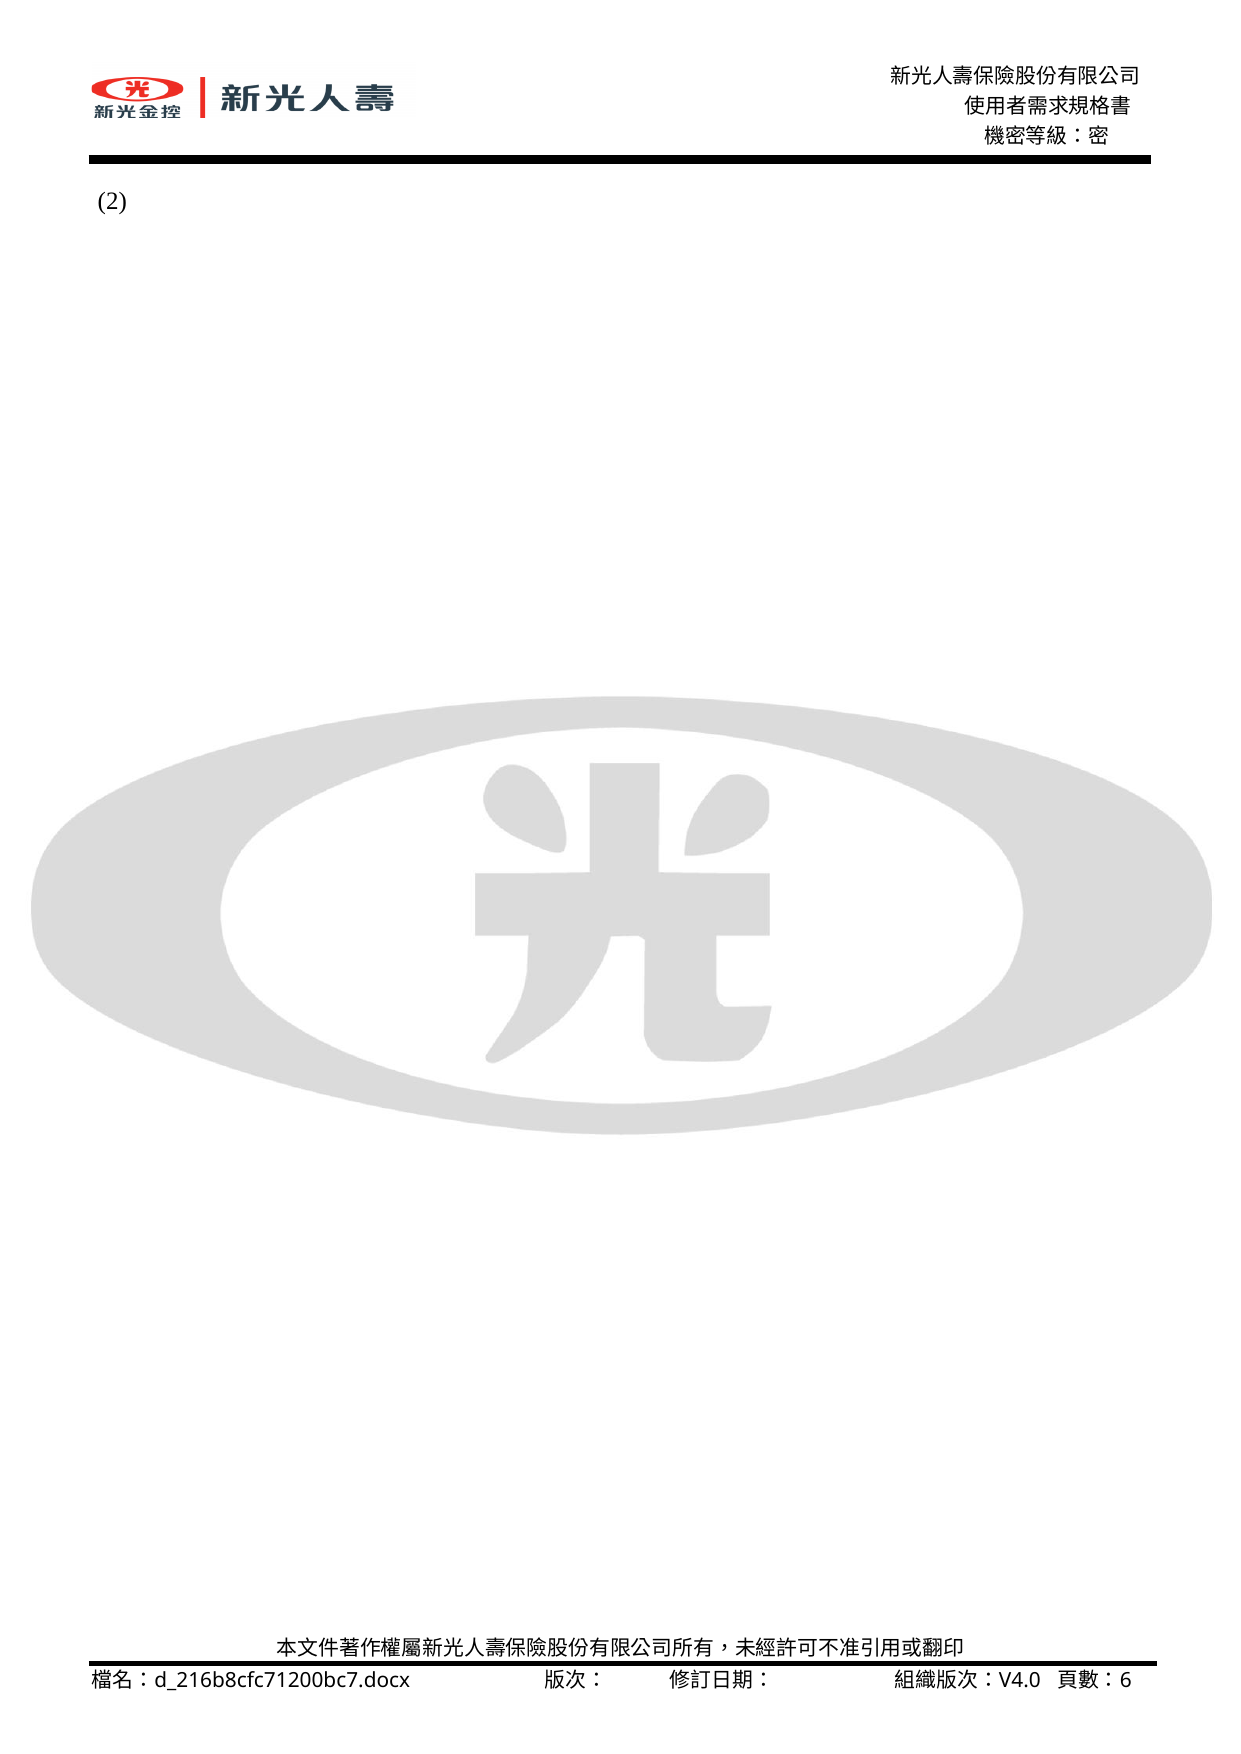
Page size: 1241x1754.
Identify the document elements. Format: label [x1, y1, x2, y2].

picture [91, 61, 417, 118]
picture [25, 688, 1215, 1141]
